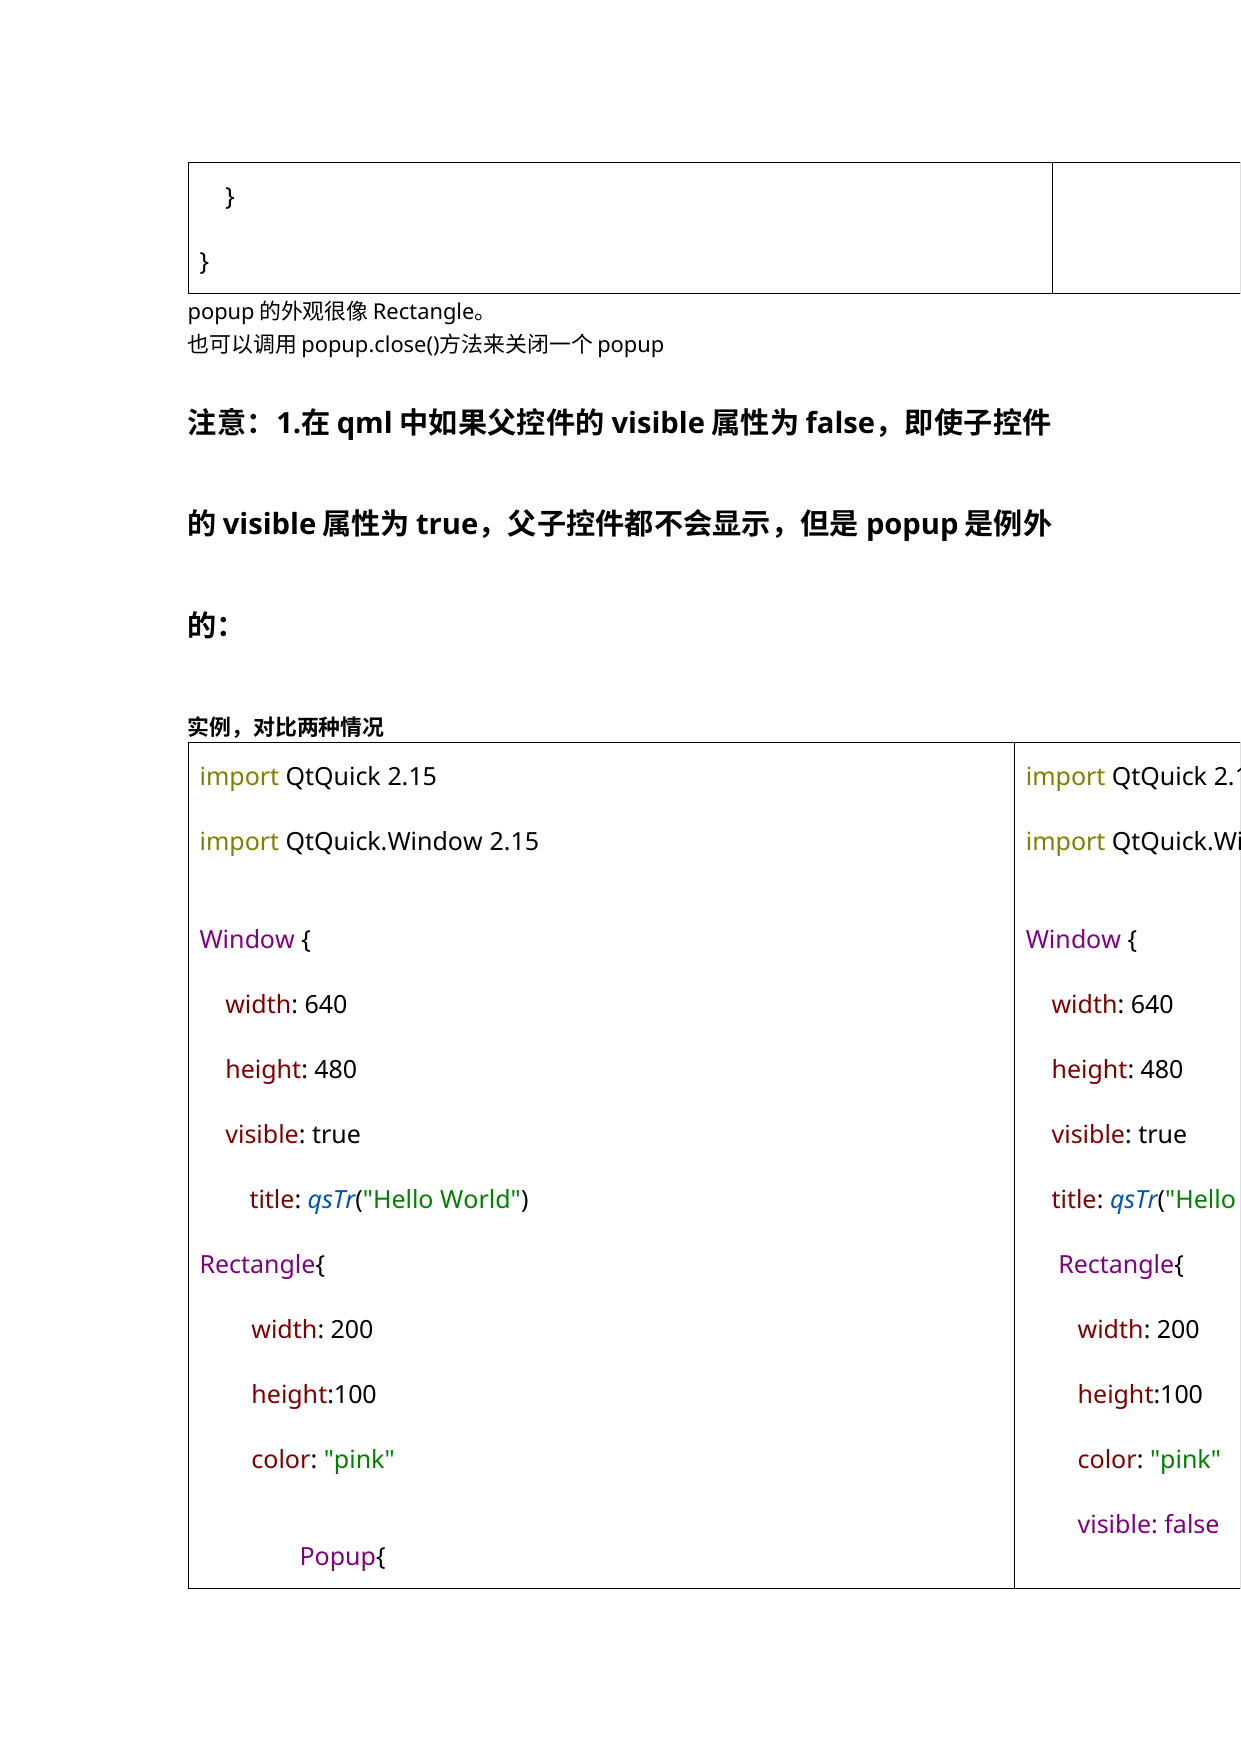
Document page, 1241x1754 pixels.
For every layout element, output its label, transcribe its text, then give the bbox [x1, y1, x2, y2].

text popup的外观很像Rectangle。 [187, 294, 1053, 327]
subtitle 注意：1.在qml中如果父控件的visible属性为false，即使子控件的visible属性为true，父子控件都不会显示，但是popup是例外的： [187, 388, 1053, 656]
table_header [1053, 163, 1240, 293]
text 也可以调用popup.close()方法来关闭一个popup [187, 327, 1053, 359]
text 实例，对比两种情况 [187, 710, 1053, 742]
